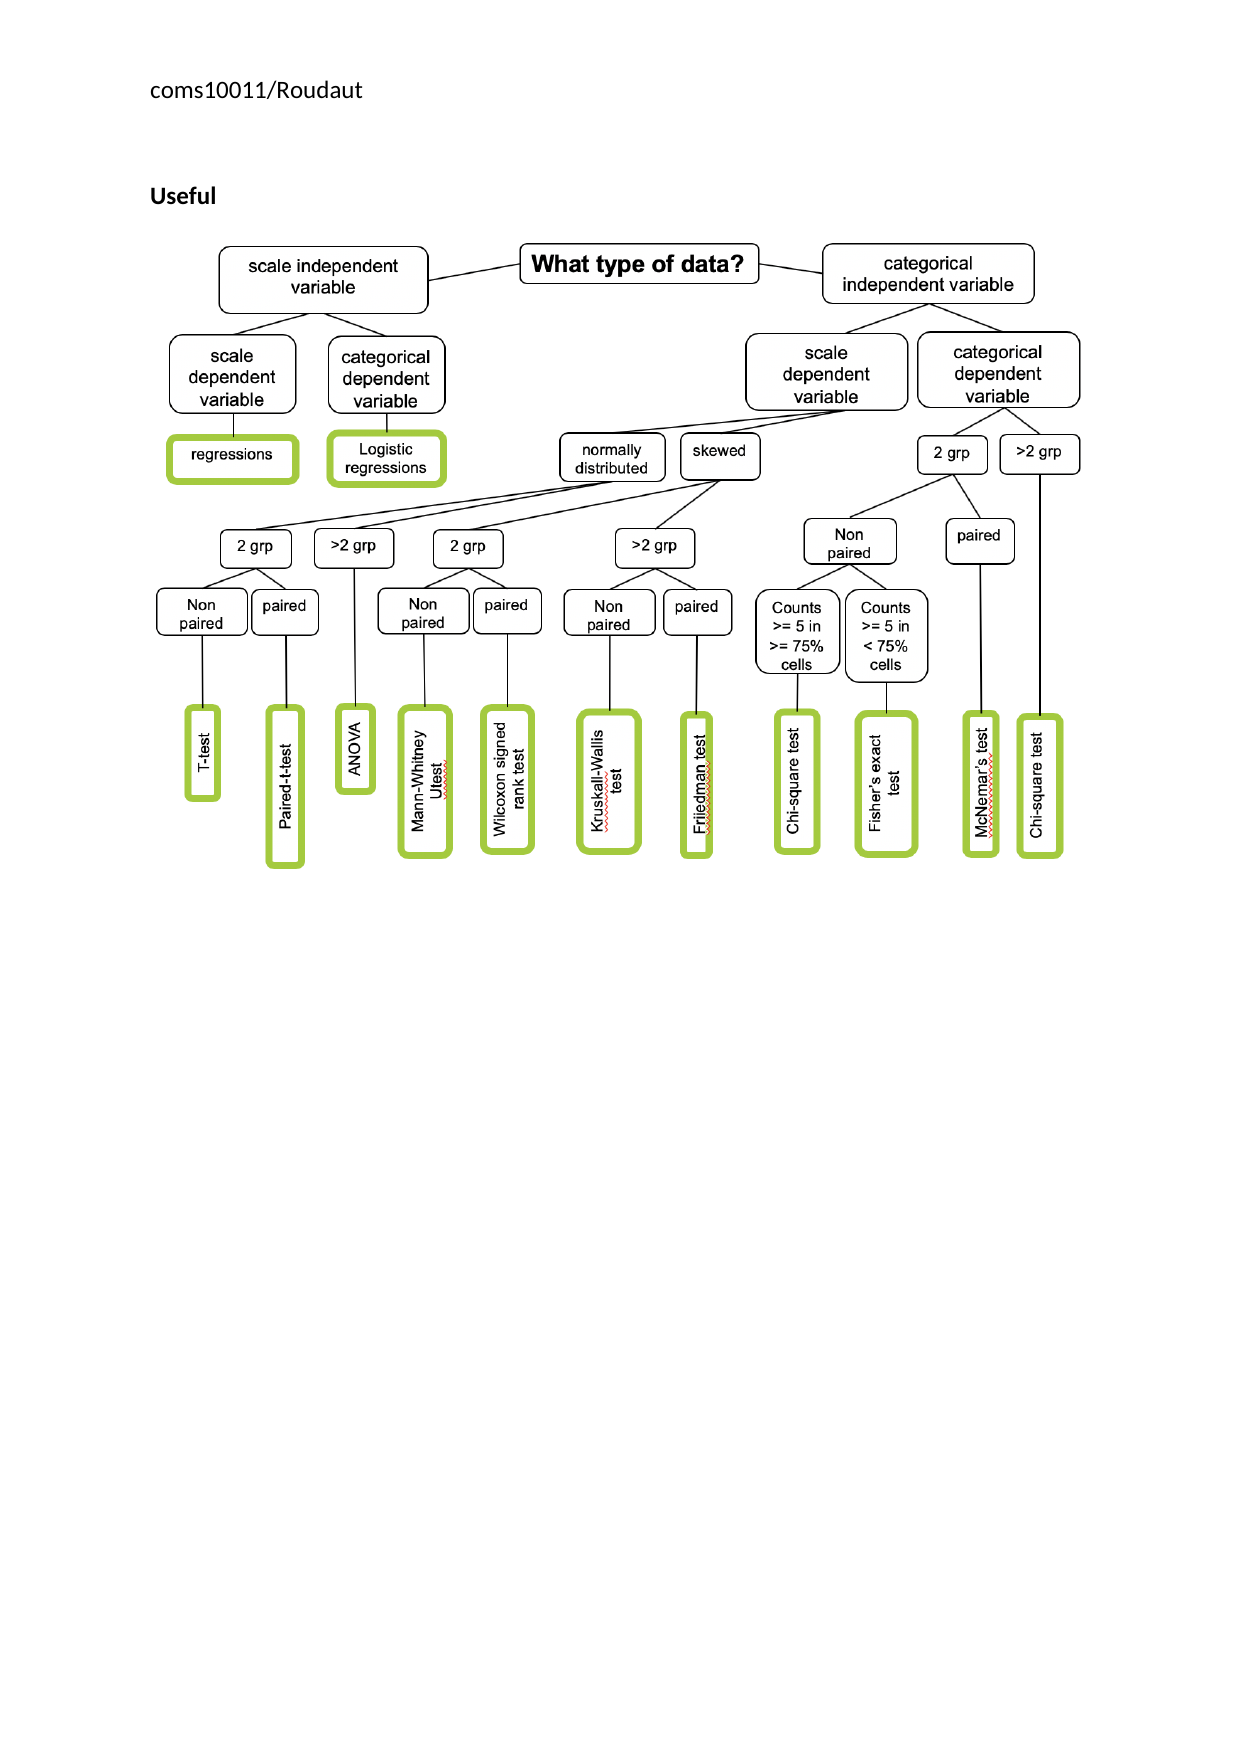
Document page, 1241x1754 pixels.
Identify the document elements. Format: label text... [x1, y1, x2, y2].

picture [150, 211, 1090, 913]
text Useful [150, 181, 1090, 211]
